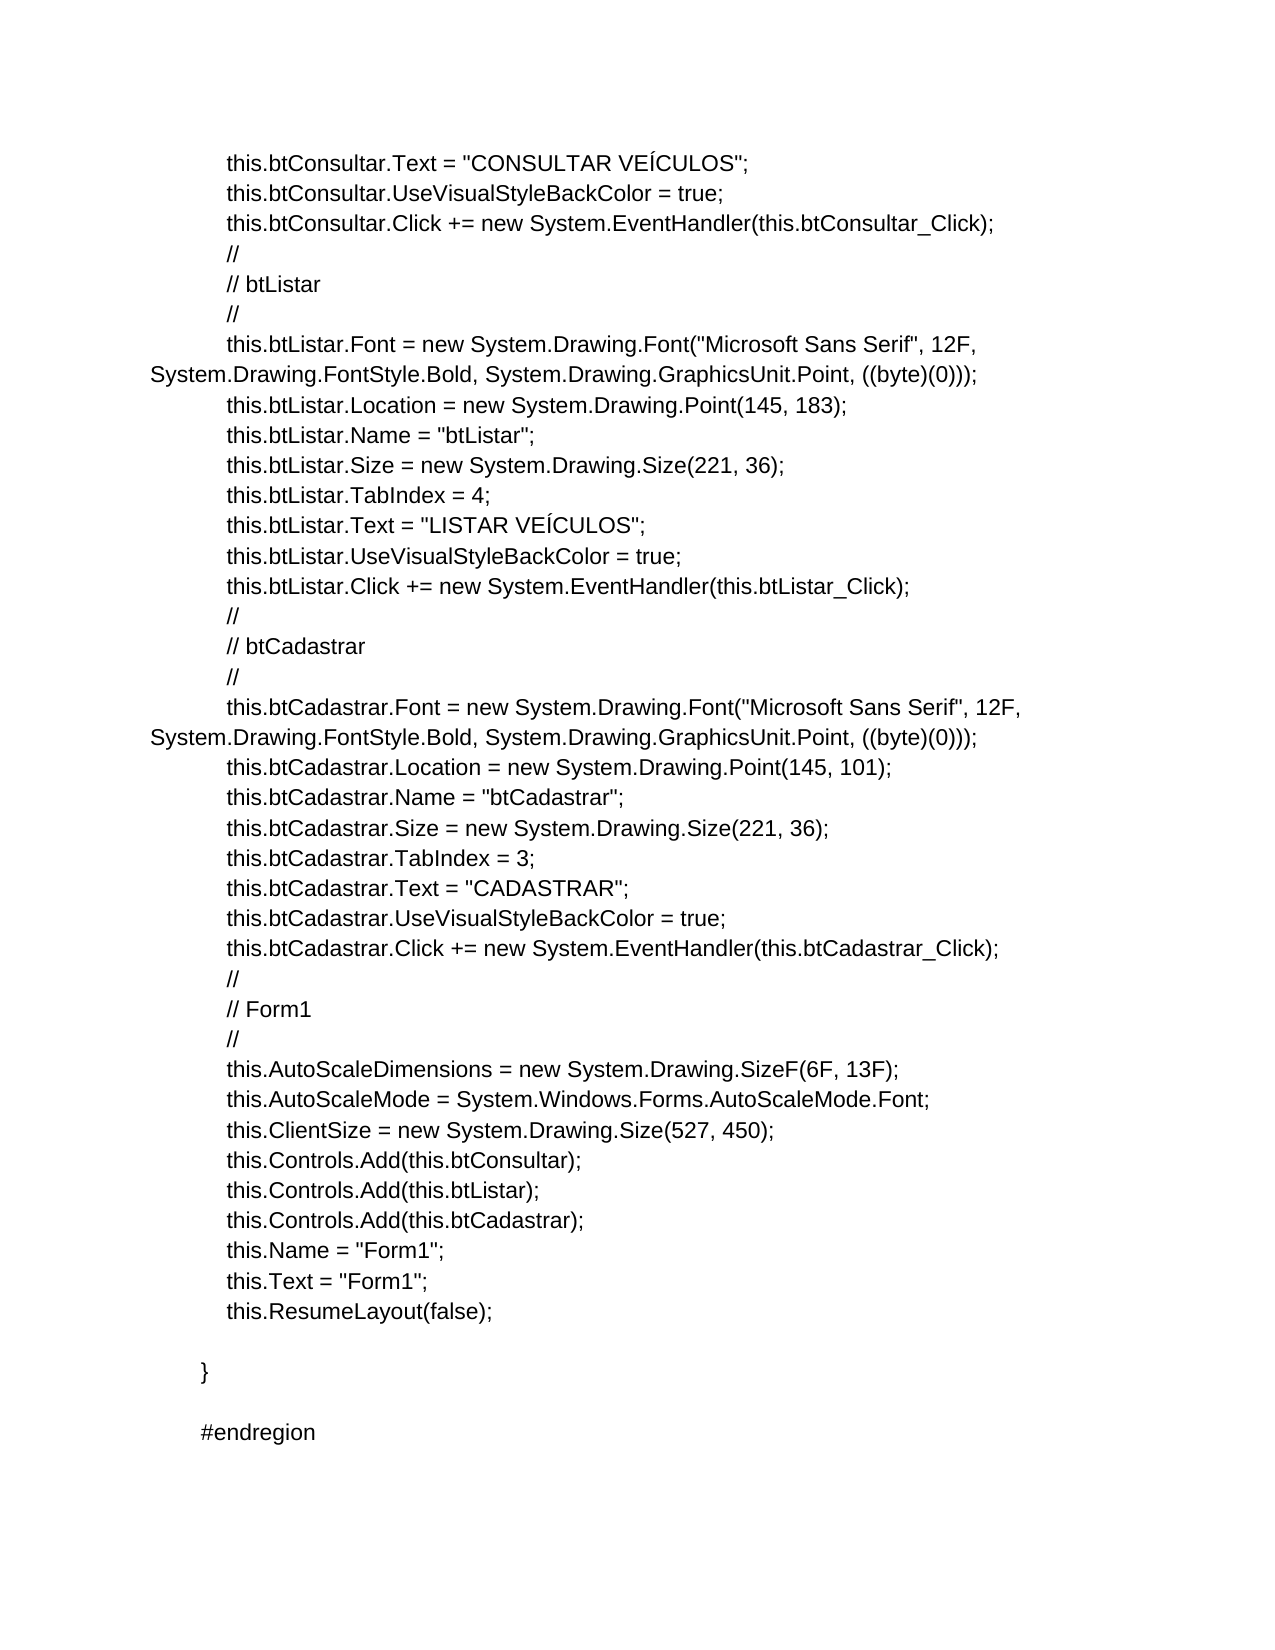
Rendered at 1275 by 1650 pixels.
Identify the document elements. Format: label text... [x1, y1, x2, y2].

text this.Controls.Add(this.btListar); [150, 1177, 1125, 1203]
text this.btConsultar.Click += new System.EventHandler(this.btConsultar_Click); [150, 210, 1125, 237]
text this.btListar.TabIndex = 4; [150, 482, 1125, 509]
text this.AutoScaleDimensions = new System.Drawing.SizeF(6F, 13F); [150, 1056, 1125, 1083]
text // [150, 663, 1125, 690]
text this.btCadastrar.TabIndex = 3; [150, 845, 1125, 871]
text this.Controls.Add(this.btCadastrar); [150, 1207, 1125, 1234]
text this.btCadastrar.Click += new System.EventHandler(this.btCadastrar_Click); [150, 935, 1125, 962]
text this.btCadastrar.Size = new System.Drawing.Size(221, 36); [150, 814, 1125, 841]
text this.btListar.Text = "LISTAR VEÍCULOS"; [150, 512, 1125, 539]
text // btListar [150, 271, 1125, 297]
text // [150, 241, 1125, 267]
text this.Controls.Add(this.btConsultar); [150, 1147, 1125, 1173]
text this.btCadastrar.UseVisualStyleBackColor = true; [150, 905, 1125, 932]
text this.btCadastrar.Name = "btCadastrar"; [150, 784, 1125, 811]
text } [150, 1358, 1125, 1385]
text // btCadastrar [150, 633, 1125, 660]
text // [150, 603, 1125, 629]
text this.btCadastrar.Text = "CADASTRAR"; [150, 875, 1125, 901]
text // [150, 966, 1125, 992]
text this.btListar.UseVisualStyleBackColor = true; [150, 543, 1125, 569]
text this.ResumeLayout(false); [150, 1298, 1125, 1324]
text this.btConsultar.UseVisualStyleBackColor = true; [150, 180, 1125, 207]
text this.btListar.Click += new System.EventHandler(this.btListar_Click); [150, 573, 1125, 599]
text // Form1 [150, 996, 1125, 1022]
text this.btListar.Name = "btListar"; [150, 422, 1125, 448]
text // [150, 301, 1125, 327]
text this.AutoScaleMode = System.Windows.Forms.AutoScaleMode.Font; [150, 1086, 1125, 1113]
text // [150, 1026, 1125, 1052]
text this.Name = "Form1"; [150, 1237, 1125, 1264]
text this.btListar.Size = new System.Drawing.Size(221, 36); [150, 452, 1125, 478]
text this.Text = "Form1"; [150, 1268, 1125, 1294]
text this.btCadastrar.Location = new System.Drawing.Point(145, 101); [150, 754, 1125, 781]
text #endregion [150, 1419, 1125, 1445]
text this.ClientSize = new System.Drawing.Size(527, 450); [150, 1117, 1125, 1143]
text this.btListar.Location = new System.Drawing.Point(145, 183); [150, 392, 1125, 418]
text this.btCadastrar.Font = new System.Drawing.Font("Microsoft Sans Serif", 12F, System.Drawing.FontStyle.Bold, System.Drawing.GraphicsUnit.Point, ((byte)(0))); [150, 694, 1125, 750]
text this.btConsultar.Text = "CONSULTAR VEÍCULOS"; [150, 150, 1125, 176]
text this.btListar.Font = new System.Drawing.Font("Microsoft Sans Serif", 12F, System.Drawing.FontStyle.Bold, System.Drawing.GraphicsUnit.Point, ((byte)(0))); [150, 331, 1125, 388]
